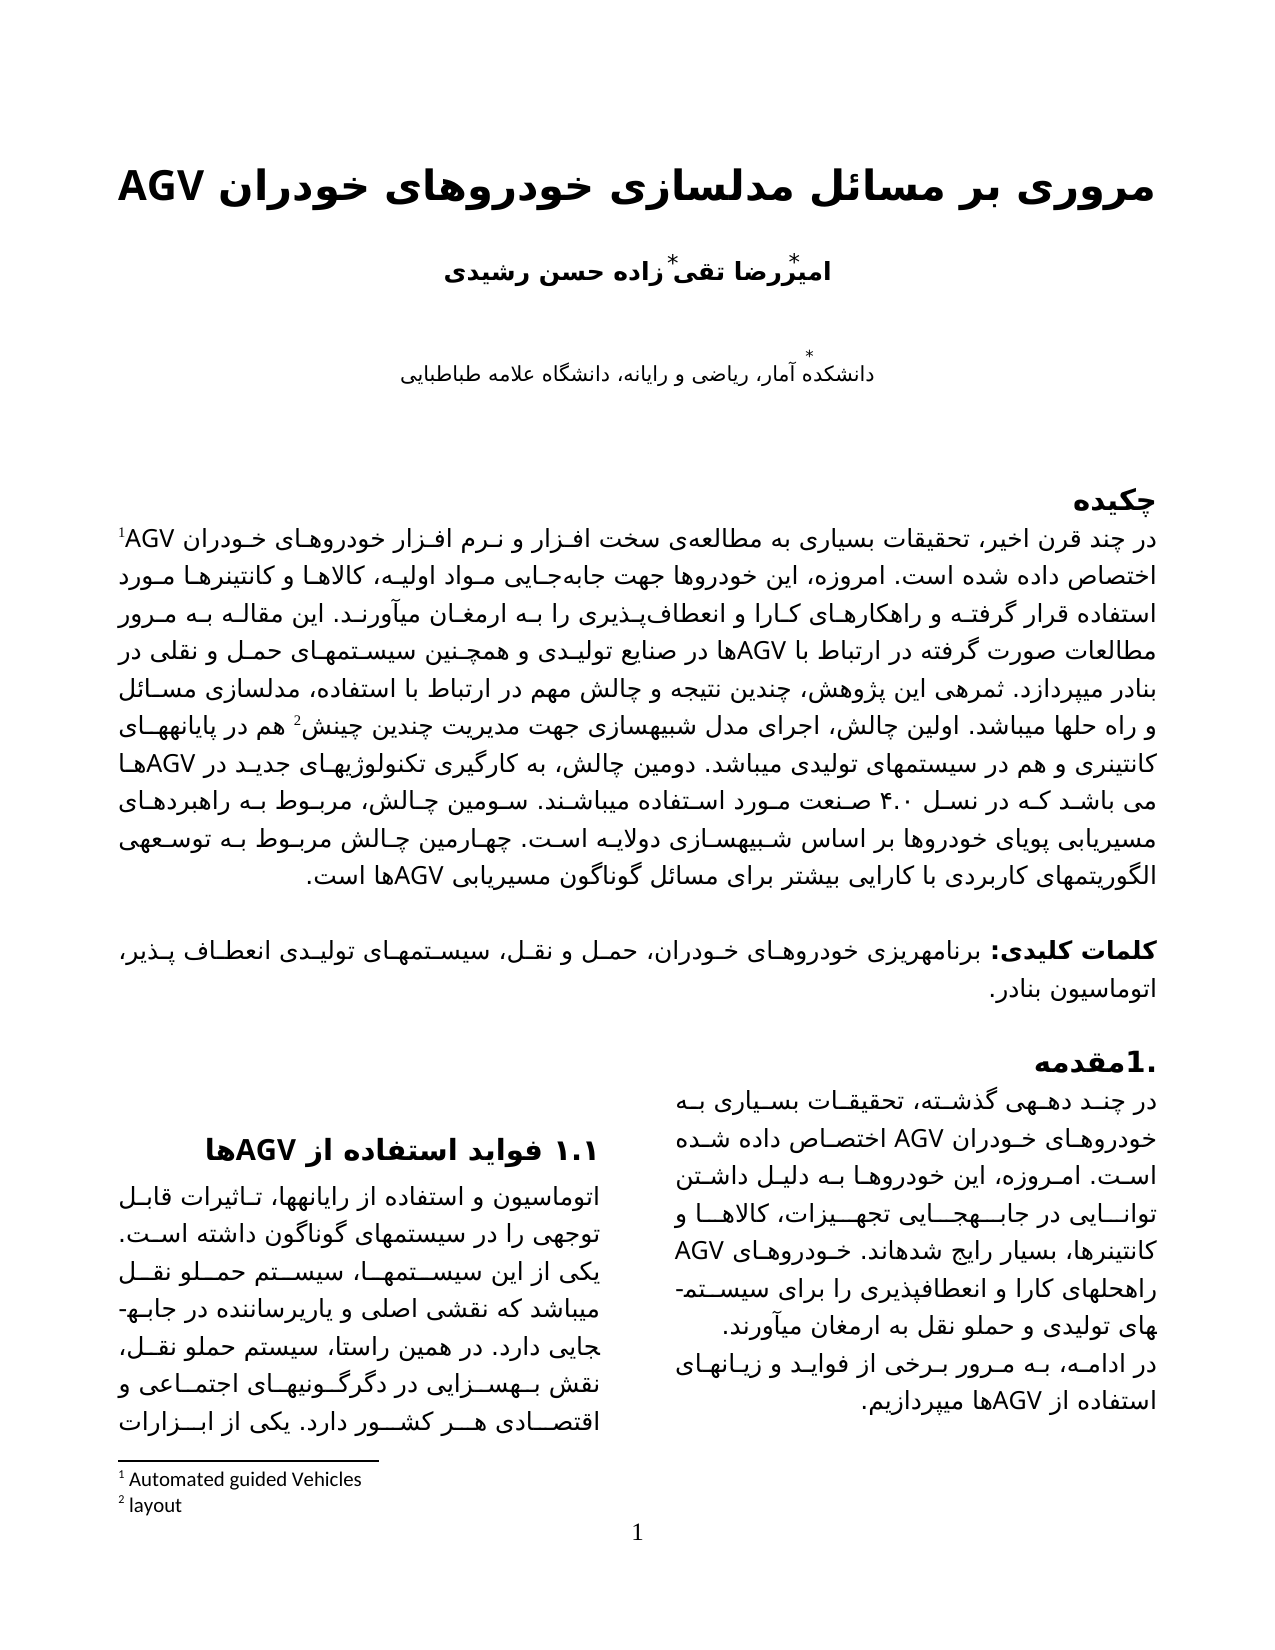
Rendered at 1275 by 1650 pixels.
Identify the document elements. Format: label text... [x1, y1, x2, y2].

text در ادامه، به مرور برخی از فواید و زیانهای استفاده از AGVها میپردازیم. [675, 1342, 1157, 1417]
text در چند قرن اخیر، تحقیقات بسیاری به مطالعه‌ی سخت افزار و نرم افزار خودروهای خودران AGV اختصاص داده شده است. امروزه، این خودروها جهت جابه‌جایی مواد اولیه، کالاها و کانتینرها مورد استفاده قرار گرفته و راهکارهای کارا و انعطاف‌پذیری را به ارمغان میآورند. این مقاله به مرور مطالعات صورت گرفته در ارتباط با AGVها در صنایع تولیدی و همچنین سیستمهای حمل و نقلی در بنادر میپردازد. ثمرهی این پژوهش، چندین نتیجه و چالش مهم در ارتباط با استفاده، مدلسازی مسائل و راه حلها میباشد. اولین چالش، اجرای مدل شبیهسازی جهت مدیریت چندین چینش هم در پایانههای کانتینری و هم در سیستمهای تولیدی میباشد. دومین چالش، به کارگیری تکنولوژیهای جدید در AGVها می باشد که در نسل ۴.۰ صنعت مورد استفاده میباشند. سومین چالش، مربوط به راهبردهای مسیریابی پویای خودروها بر اساس شبیهسازی دولایه است. چهارمین چالش مربوط به توسعهی الگوریتمهای کاربردی با کارایی بیشتر برای مسائل گوناگون مسیریابی AGVها است. [118, 517, 1157, 892]
text در چند دههی گذشته، تحقیقات بسیاری به خودروهای خودران AGV اختصاص داده شده است. امروزه، این خودروها به دلیل داشتن توانایی در جابهجایی تجهیزات، کالاها و کانتینرها، بسیار رایج شدهاند. خودروهای AGV راهحلهای کارا و انعطافپذیری را برای سیستمهای تولیدی و حملو نقل به ارمغان میآورند. [675, 1080, 1157, 1342]
text دانشکده آمار، ریاضی و رایانه، دانشگاه علامه طباطبایی [118, 362, 1157, 387]
text .1مقدمه [118, 1042, 1157, 1080]
text چکیده [118, 483, 1157, 517]
text کلمات کلیدی: برنامهریزی خودروهای خودران، حمل و نقل، سیستمهای تولیدی انعطاف پذیر، اتوماسیون بنادر. [118, 930, 1157, 1005]
text مروری بر مسائل مدلسازی خودروهای خودران AGV [118, 156, 1157, 212]
subtitle ۱.۱ فواید استفاده از AGVها [118, 1129, 600, 1169]
text امیررضا تقی زاده حسن رشیدی [118, 250, 1157, 287]
